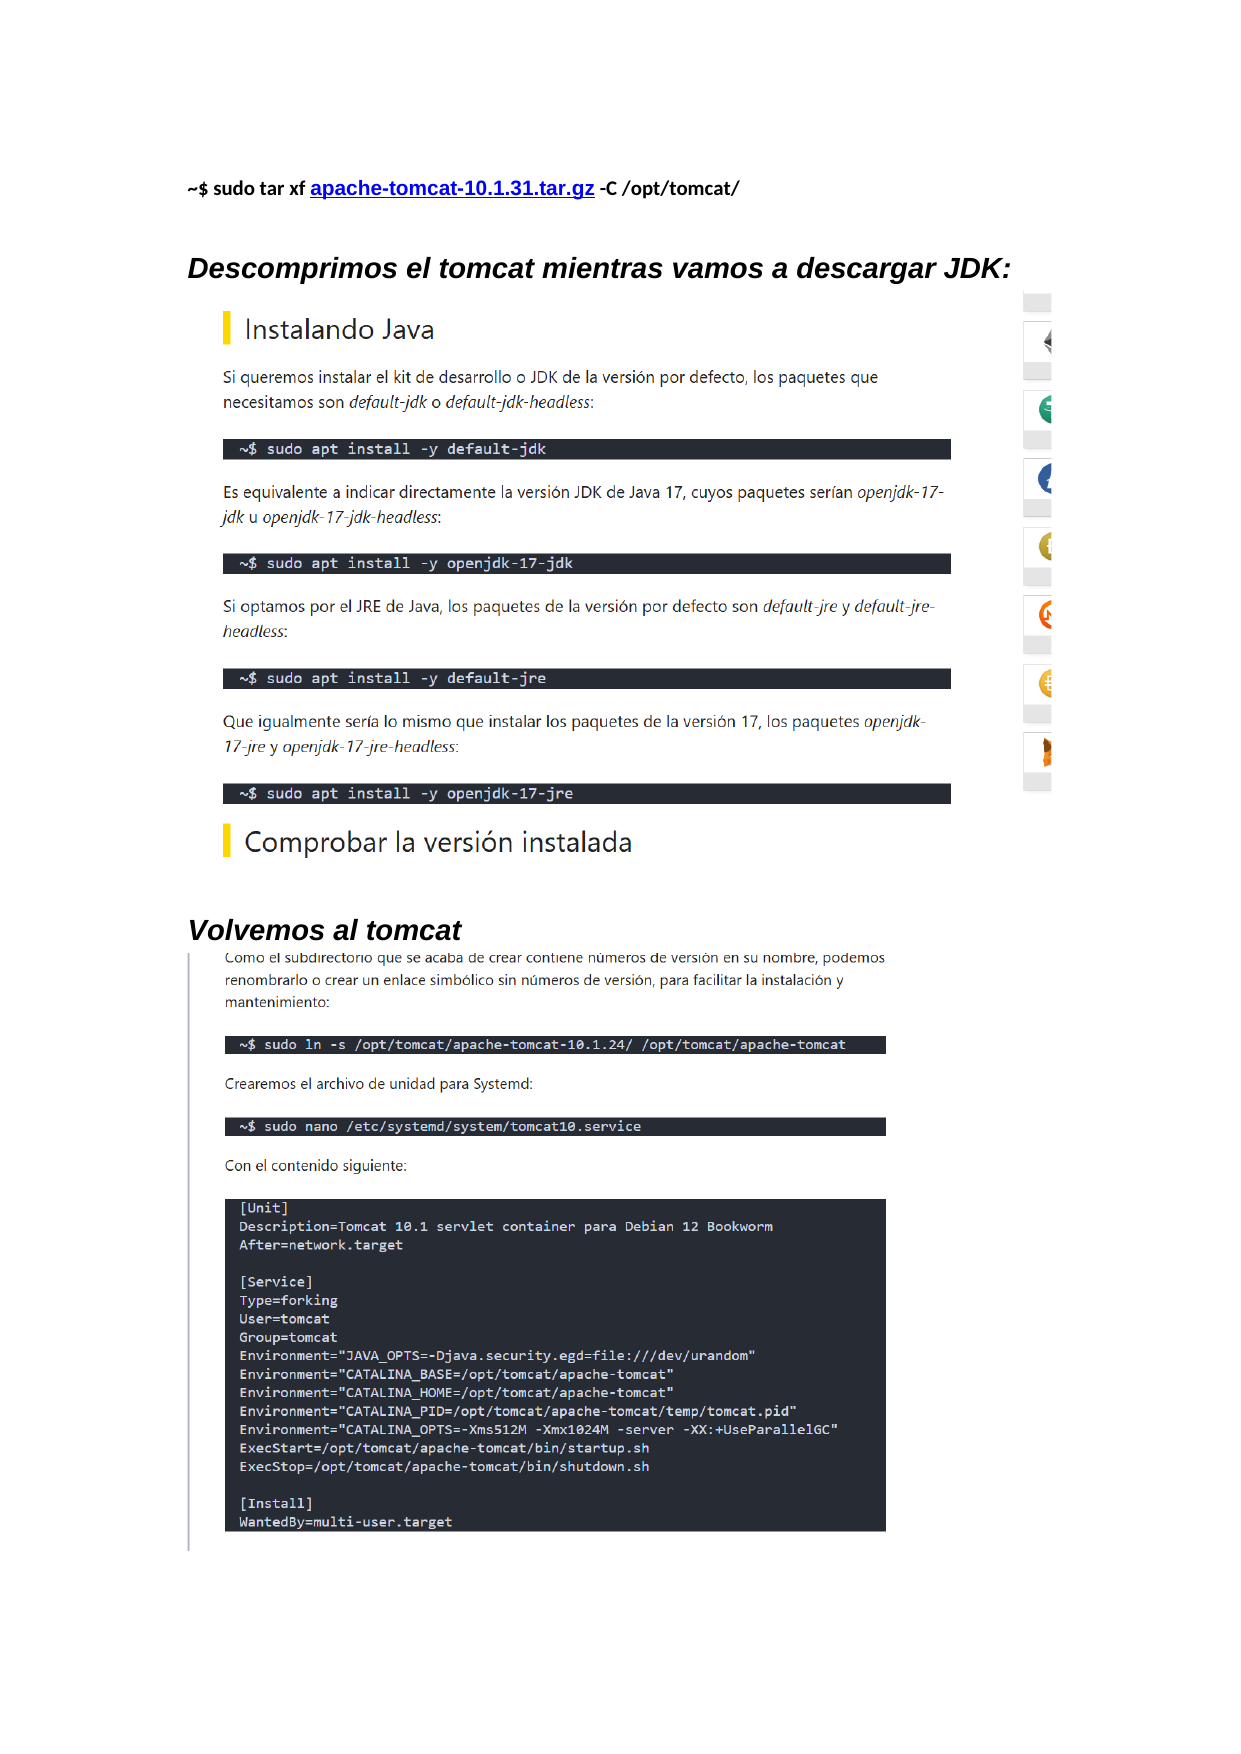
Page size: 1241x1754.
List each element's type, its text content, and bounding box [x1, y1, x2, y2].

picture [187, 953, 1053, 1551]
subtitle Descomprimos el tomcat mientras vamos a descargar JDK: [187, 251, 1053, 285]
text ~$ sudo tar xf apache-tomcat-10.1.31.tar.gz -C /opt/tomcat/ [187, 175, 1053, 201]
subtitle Volvemos al tomcat [187, 913, 1053, 947]
picture [187, 291, 1052, 863]
